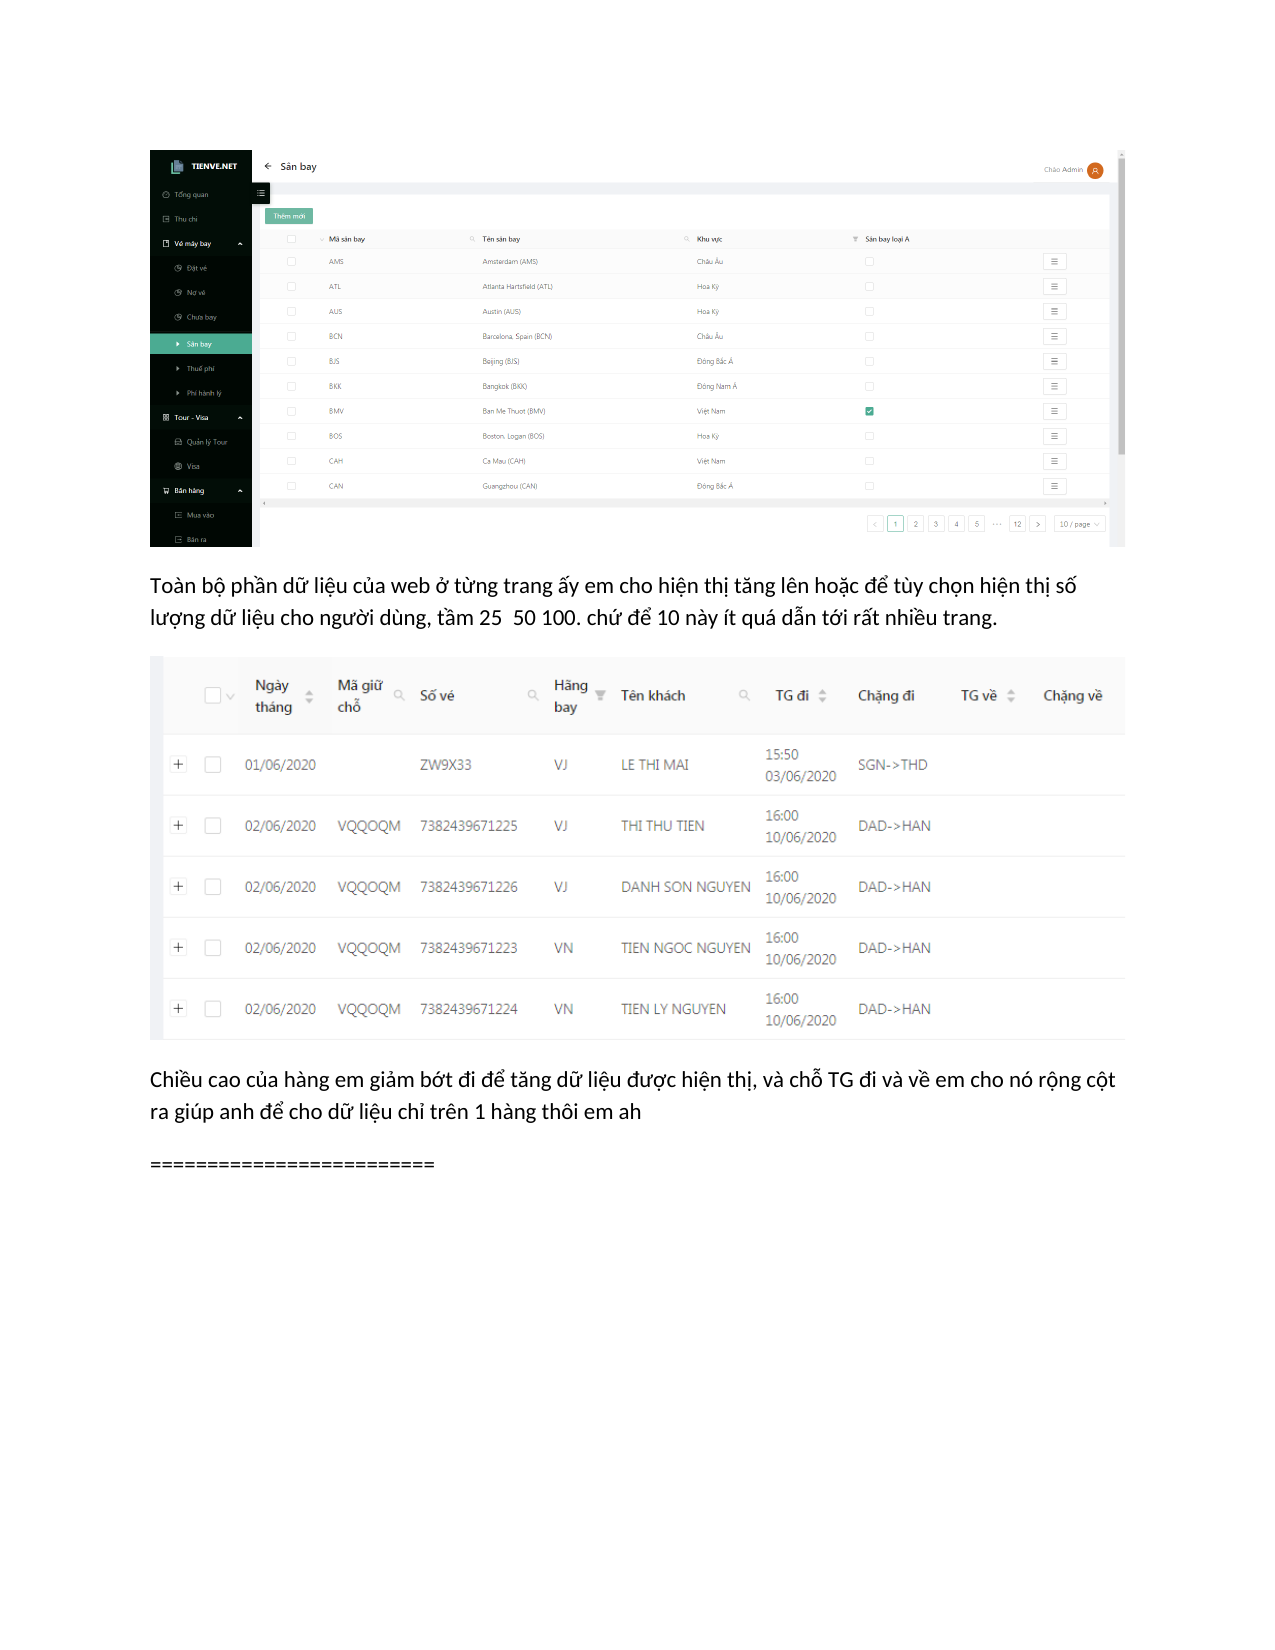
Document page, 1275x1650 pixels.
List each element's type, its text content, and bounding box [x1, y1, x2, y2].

picture [150, 656, 1125, 1040]
text Chiều cao của hàng em giảm bớt đi để tăng dữ liệu được hiện thị, và chỗ TG đi và về em cho nó rộng cột ra giúp anh để cho dữ liệu chỉ trên 1 hàng thôi em ah [150, 1065, 1125, 1125]
picture [150, 150, 1125, 547]
text Toàn bộ phần dữ liệu của web ở từng trang ấy em cho hiện thị tăng lên hoặc để tùy chọn hiện thị số lượng dữ liệu cho người dùng, tầm 25 50 100. chứ để 10 này ít quá dẫn tới rất nhiều trang. [150, 571, 1125, 632]
text ========================= [150, 1150, 1125, 1178]
